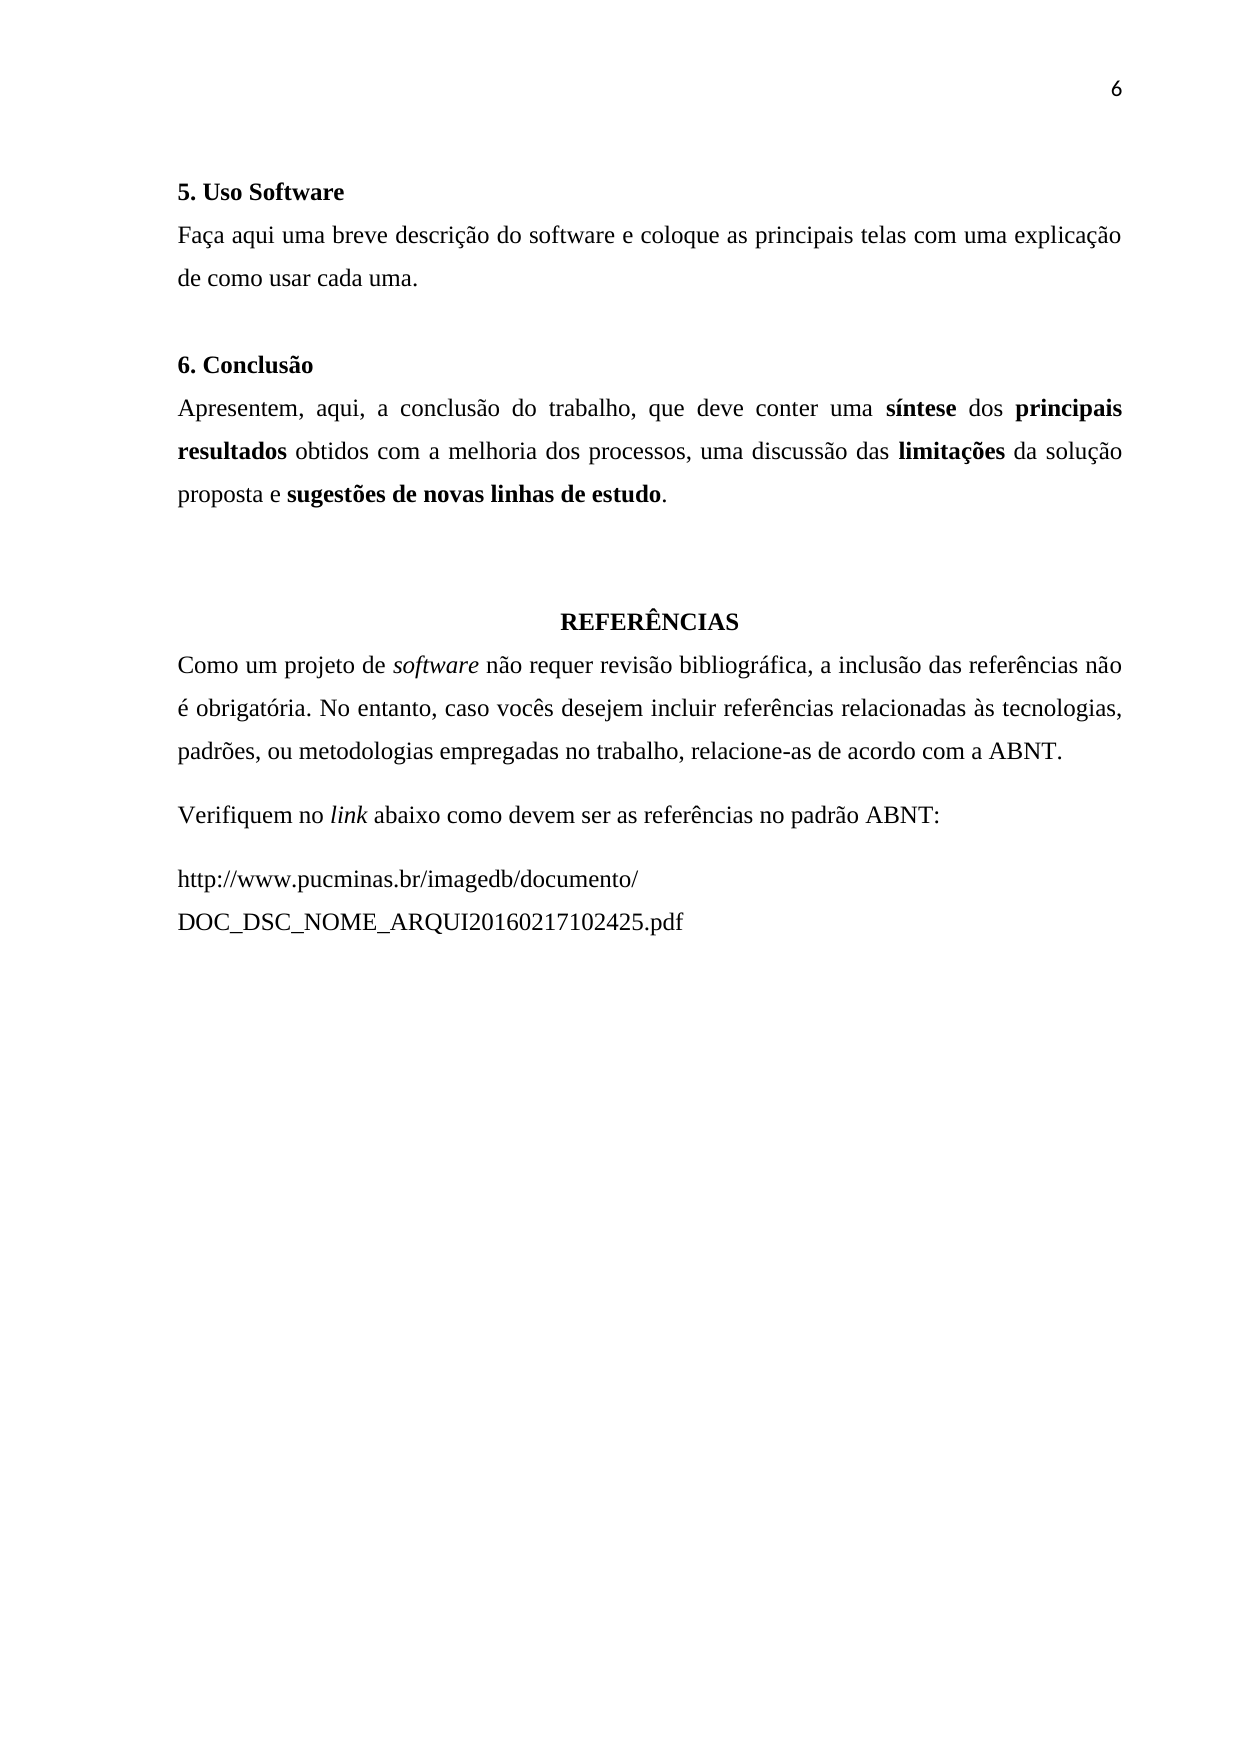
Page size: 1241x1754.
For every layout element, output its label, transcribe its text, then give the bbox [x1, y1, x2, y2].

text http://www.pucminas.br/imagedb/documento/DOC_DSC_NOME_ARQUI20160217102425.pdf [177, 864, 1122, 936]
text 5. Uso Software [177, 177, 1122, 206]
text Faça aqui uma breve descrição do software e coloque as principais telas com uma explicação de como usar cada uma. [177, 220, 1122, 292]
text REFERÊNCIAS [177, 607, 1122, 636]
text Como um projeto de software não requer revisão bibliográfica, a inclusão das referências não é obrigatória. No entanto, caso vocês desejem incluir referências relacionadas às tecnologias, padrões, ou metodologias empregadas no trabalho, relacione-as de acordo com a ABNT. [177, 650, 1122, 765]
text Verifiquem no link abaixo como devem ser as referências no padrão ABNT: [177, 800, 1122, 829]
text 6. Conclusão [177, 350, 1122, 378]
text Apresentem, aqui, a conclusão do trabalho, que deve conter uma síntese dos principais resultados obtidos com a melhoria dos processos, uma discussão das limitações da solução proposta e sugestões de novas linhas de estudo. [177, 393, 1122, 508]
